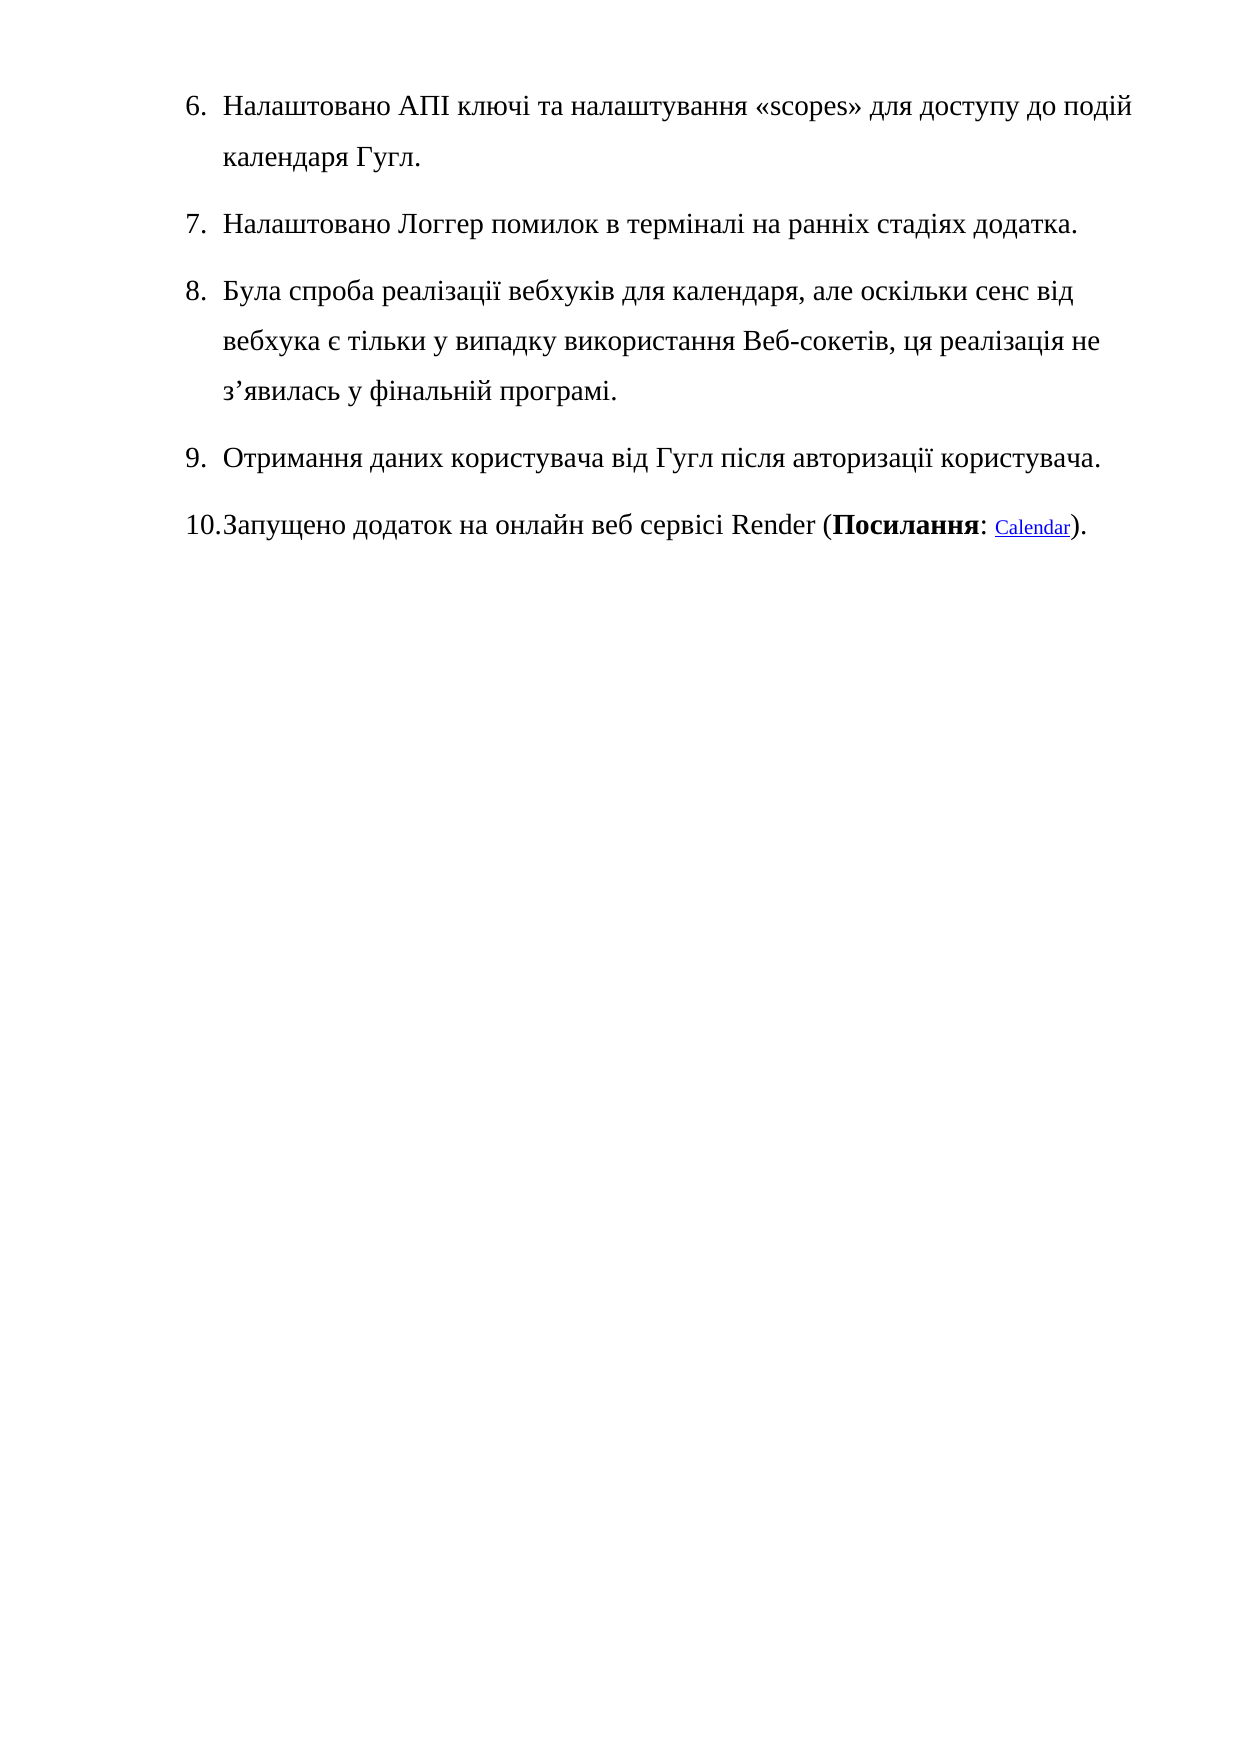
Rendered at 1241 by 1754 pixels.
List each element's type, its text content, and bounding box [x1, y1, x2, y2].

list Налаштовано Логгер помилок в терміналі на ранніх стадіях додатка. [185, 206, 1152, 239]
list Налаштовано АПІ ключі та налаштування «scopes» для доступу до подій календаря Гугл. [185, 88, 1152, 172]
list Отримання даних користувача від Гугл після авторизації користувача. [185, 440, 1152, 474]
list Запущено додаток на онлайн веб сервісі Render (Посилання: Calendar). [185, 507, 1152, 541]
list Була спроба реалізації вебхуків для календаря, але оскільки сенс від вебхука є тільки у випадку використання Веб-сокетів, ця реалізація не з’явилась у фінальній програмі. [185, 273, 1152, 407]
